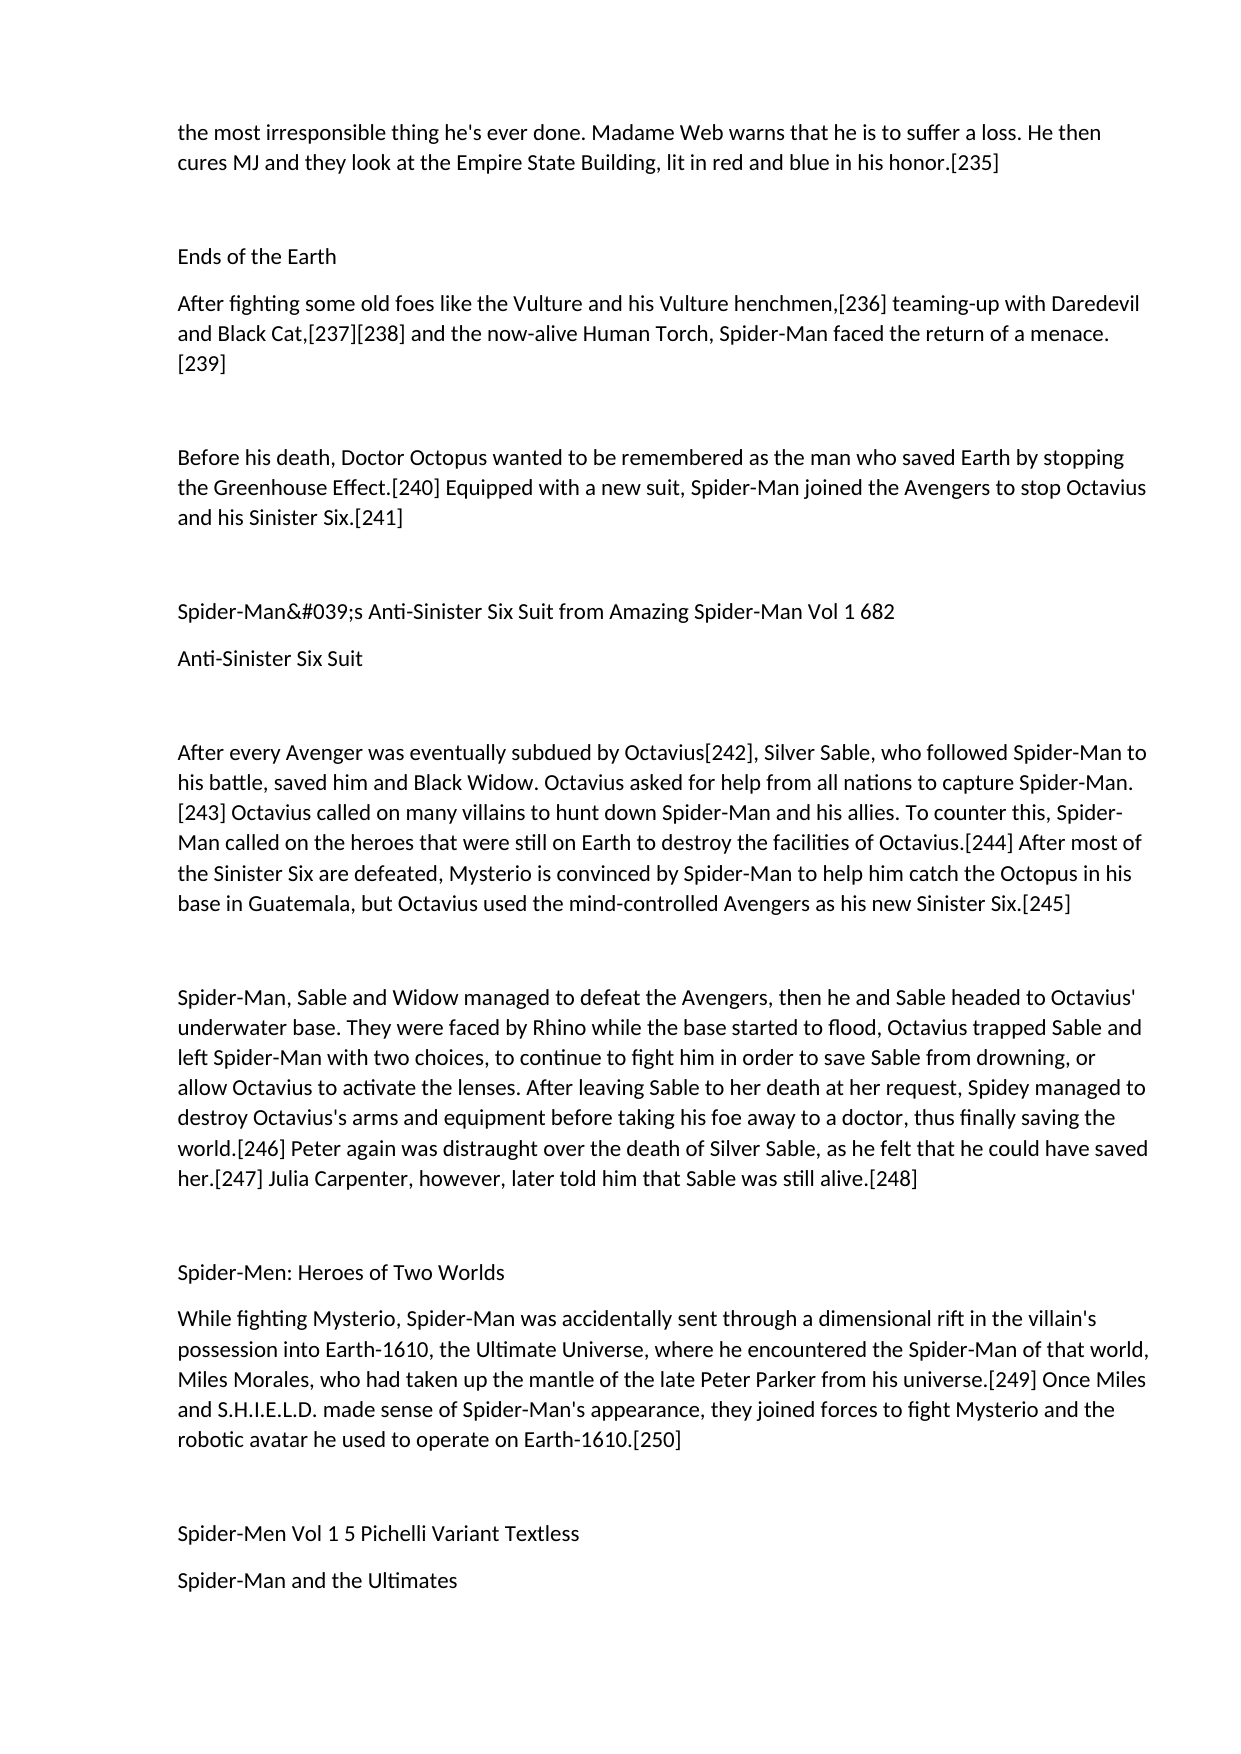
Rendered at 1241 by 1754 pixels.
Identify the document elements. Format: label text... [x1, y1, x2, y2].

text Spider-Man&#039;s Anti-Sinister Six Suit from Amazing Spider-Man Vol 1 682 [177, 597, 1152, 625]
text Anti-Sinister Six Suit [177, 644, 1152, 672]
text Spider-Men: Heroes of Two Worlds [177, 1258, 1152, 1286]
text After every Avenger was eventually subdued by Octavius[242], Silver Sable, who followed Spider-Man to his battle, saved him and Black Widow. Octavius asked for help from all nations to capture Spider-Man.[243] Octavius called on many villains to hunt down Spider-Man and his allies. To counter this, Spider-Man called on the heroes that were still on Earth to destroy the facilities of Octavius.[244] After most of the Sinister Six are defeated, Mysterio is convinced by Spider-Man to help him catch the Octopus in his base in Guatemala, but Octavius used the mind-controlled Avengers as his new Sinister Six.[245] [177, 738, 1152, 917]
text Spider-Man and the Ultimates [177, 1566, 1152, 1594]
text Ends of the Earth [177, 242, 1152, 270]
text After fighting some old foes like the Vulture and his Vulture henchmen,[236] teaming-up with Daredevil and Black Cat,[237][238] and the now-alive Human Torch, Spider-Man faced the return of a menace.[239] [177, 289, 1152, 377]
text Spider-Man, Sable and Widow managed to defeat the Avengers, then he and Sable headed to Octavius' underwater base. They were faced by Rhino while the base started to flood, Octavius trapped Sable and left Spider-Man with two choices, to continue to fight him in order to save Sable from drowning, or allow Octavius to activate the lenses. After leaving Sable to her death at her request, Spidey managed to destroy Octavius's arms and equipment before taking his foe away to a doctor, thus finally saving the world.[246] Peter again was distraught over the death of Silver Sable, as he felt that he could have saved her.[247] Julia Carpenter, however, later told him that Sable was still alive.[248] [177, 983, 1152, 1192]
text While fighting Mysterio, Spider-Man was accidentally sent through a dimensional rift in the villain's possession into Earth-1610, the Ultimate Universe, where he encountered the Spider-Man of that world, Miles Morales, who had taken up the mantle of the late Peter Parker from his universe.[249] Once Miles and S.H.I.E.L.D. made sense of Spider-Man's appearance, they joined forces to fight Mysterio and the robotic avatar he used to operate on Earth-1610.[250] [177, 1304, 1152, 1453]
text Before his death, Doctor Octopus wanted to be remembered as the man who saved Earth by stopping the Greenhouse Effect.[240] Equipped with a new suit, Spider-Man joined the Avengers to stop Octavius and his Sinister Six.[241] [177, 443, 1152, 532]
text Spider-Men Vol 1 5 Pichelli Variant Textless [177, 1519, 1152, 1547]
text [177, 118, 1152, 176]
